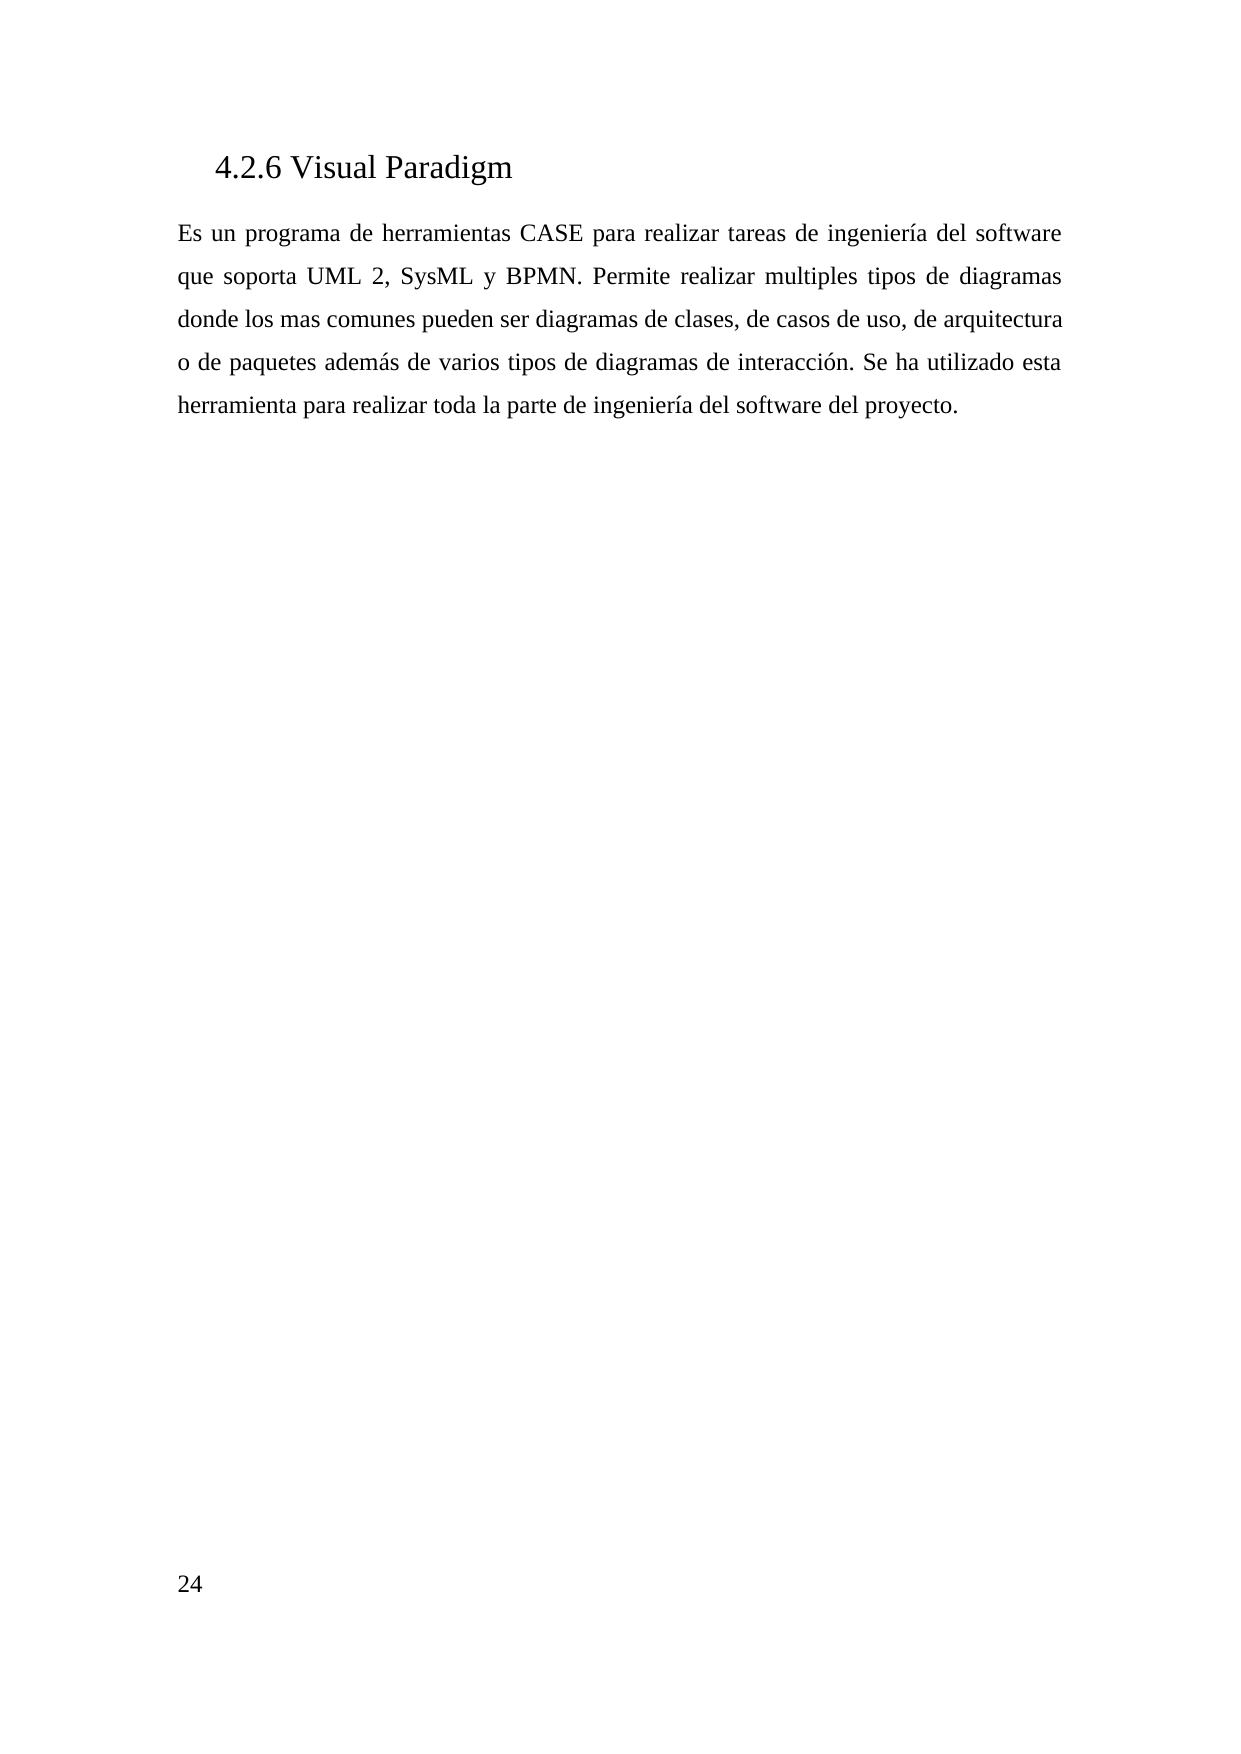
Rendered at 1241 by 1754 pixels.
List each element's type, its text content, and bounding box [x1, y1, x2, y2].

subtitle Visual Paradigm [215, 148, 1063, 186]
text Es un programa de herramientas CASE para realizar tareas de ingeniería del software que soporta UML 2, SysML y BPMN. Permite realizar multiples tipos de diagramas donde los mas comunes pueden ser diagramas de clases, de casos de uso, de arquitectura o de paquetes además de varios tipos de diagramas de interacción. Se ha utilizado esta herramienta para realizar toda la parte de ingeniería del software del proyecto. [177, 218, 1063, 419]
